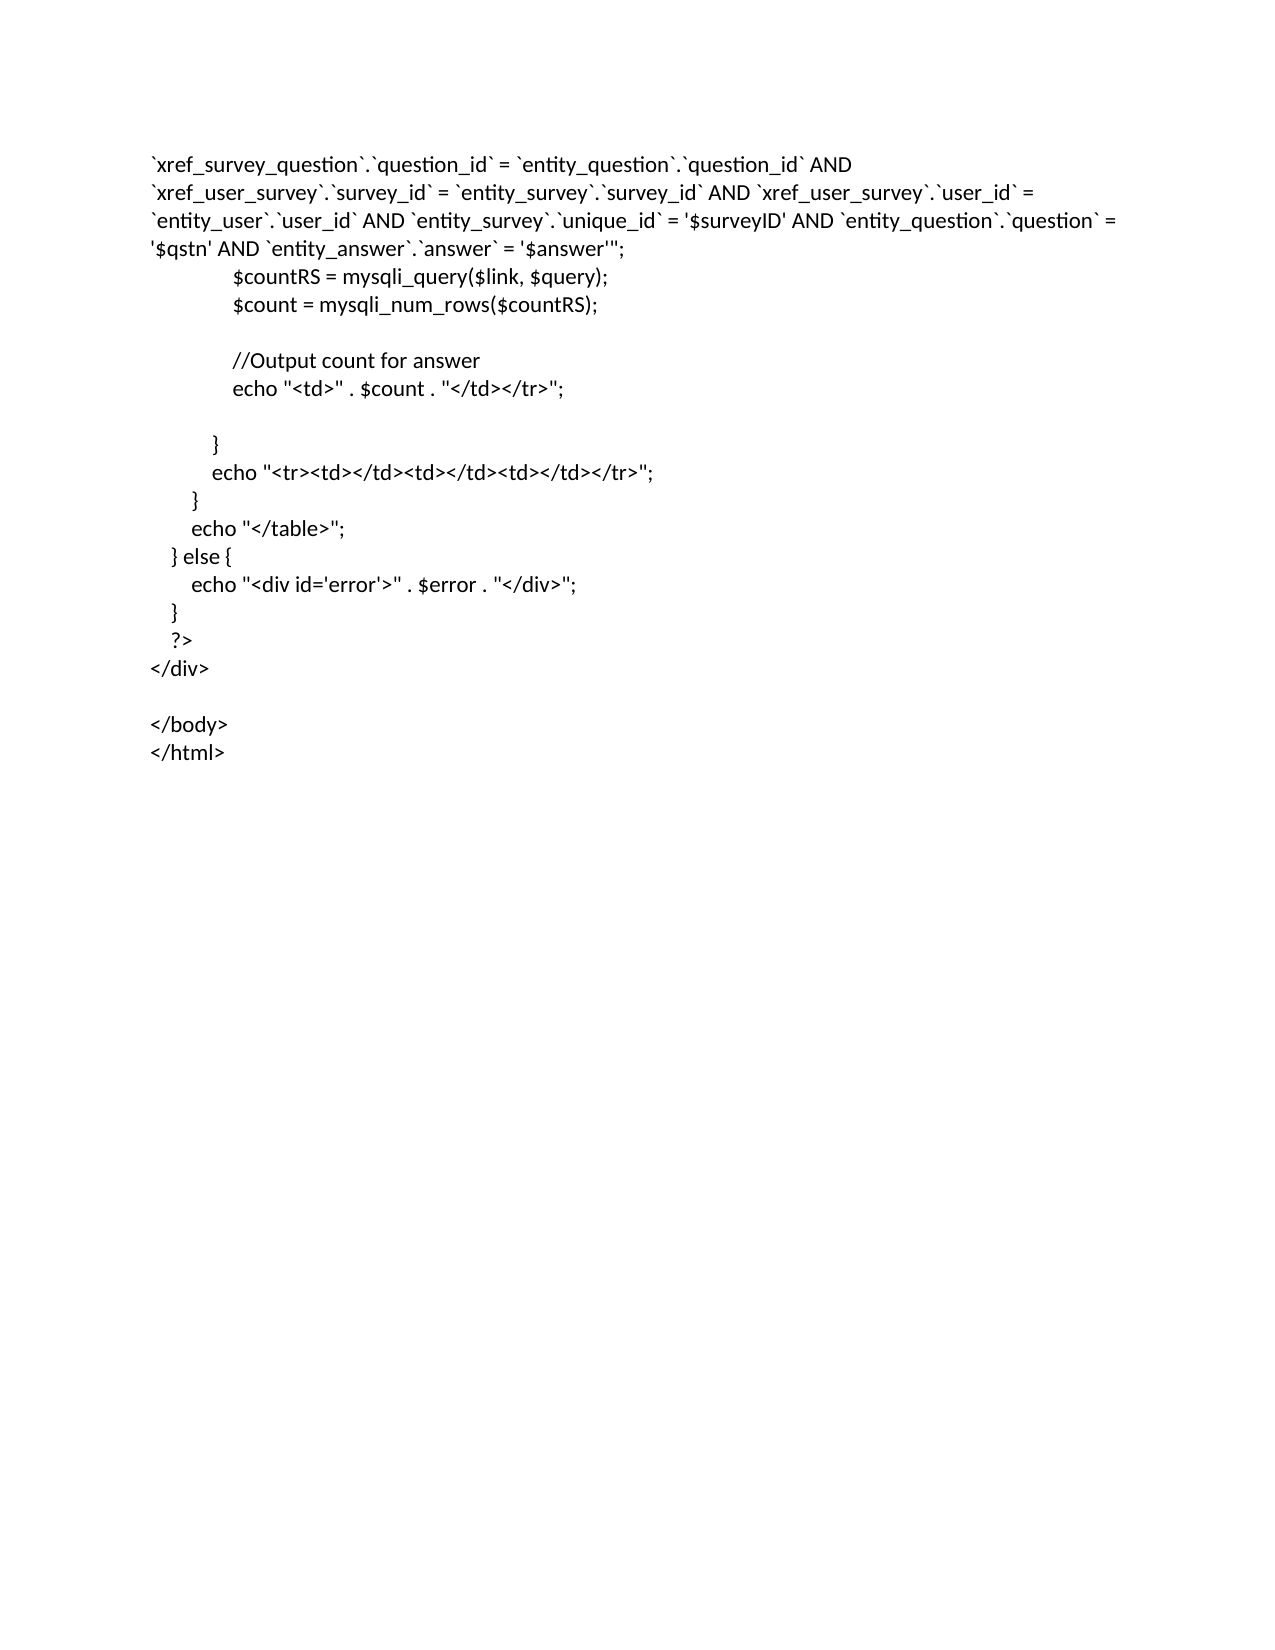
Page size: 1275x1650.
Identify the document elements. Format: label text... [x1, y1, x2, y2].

text </div> [150, 654, 1125, 682]
text $count = mysqli_num_rows($countRS); [150, 290, 1125, 318]
text echo "<td>" . $count . "</td></tr>"; [150, 374, 1125, 402]
text } else { [150, 542, 1125, 570]
text $countRS = mysqli_query($link, $query); [150, 262, 1125, 290]
text //Output count for answer [150, 346, 1125, 374]
text } [150, 598, 1125, 626]
text ?> [150, 626, 1125, 654]
text } [150, 486, 1125, 514]
text </body> [150, 710, 1125, 738]
text </html> [150, 738, 1125, 766]
text echo "<tr><td></td><td></td><td></td></tr>"; [150, 458, 1125, 486]
text echo "</table>"; [150, 514, 1125, 542]
text } [150, 430, 1125, 458]
text echo "<div id='error'>" . $error . "</div>"; [150, 570, 1125, 598]
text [150, 150, 1125, 262]
